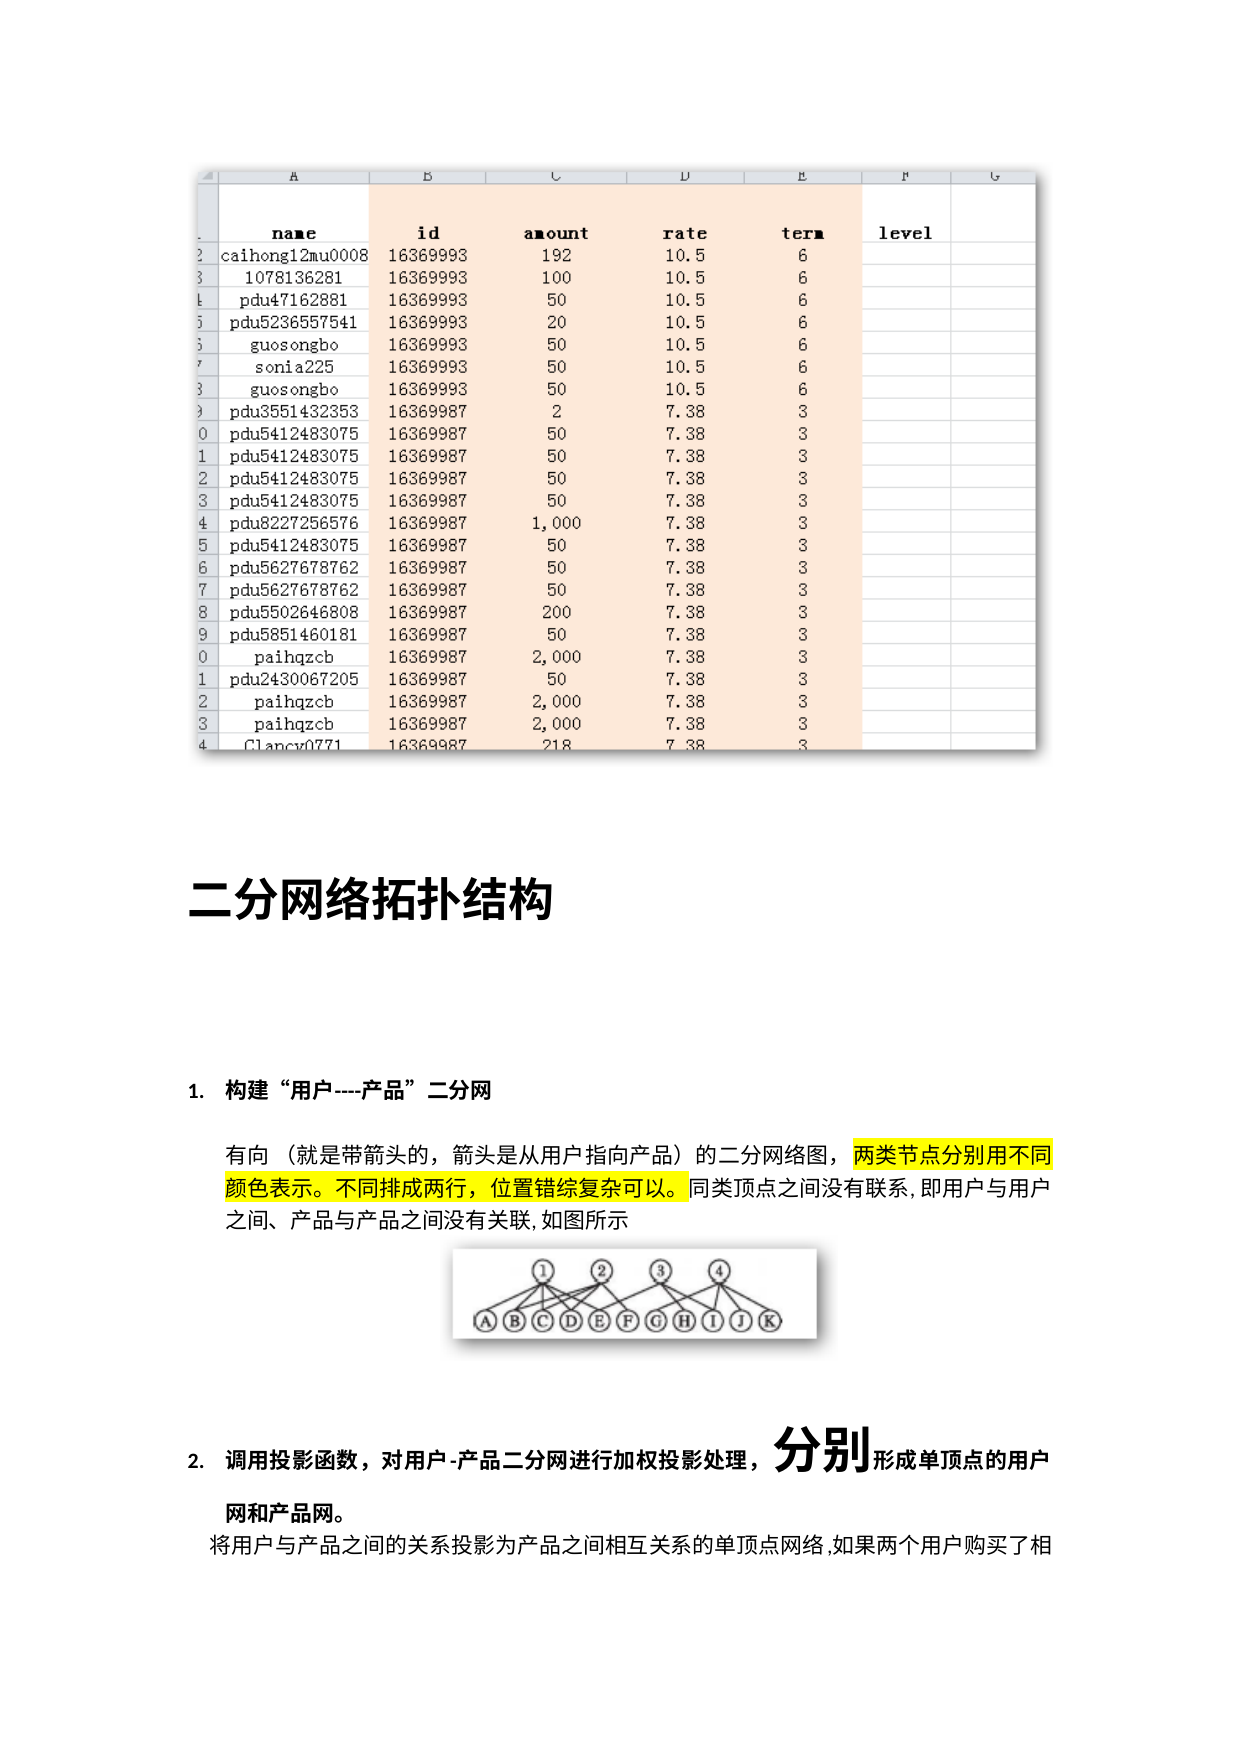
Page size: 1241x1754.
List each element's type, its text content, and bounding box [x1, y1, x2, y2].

list 有向 （就是带箭头的，箭头是从用户指向产品）的二分网络图，两类节点分别用不同颜色表示。不同排成两行，位置错综复杂可以。同类顶点之间没有联系, 即用户与用户之间、产品与产品之间没有关联, 如图所示 [225, 1138, 1053, 1235]
picture [439, 1235, 839, 1361]
subtitle 二分网络拓扑结构 [187, 847, 1053, 945]
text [187, 1528, 1053, 1560]
list 构建“用户----产品”二分网 [187, 1073, 1053, 1105]
list 调用投影函数，对用户-产品二分网进行加权投影处理，分别形成单顶点的用户网和产品网。 [187, 1398, 1053, 1528]
picture [187, 162, 1053, 767]
